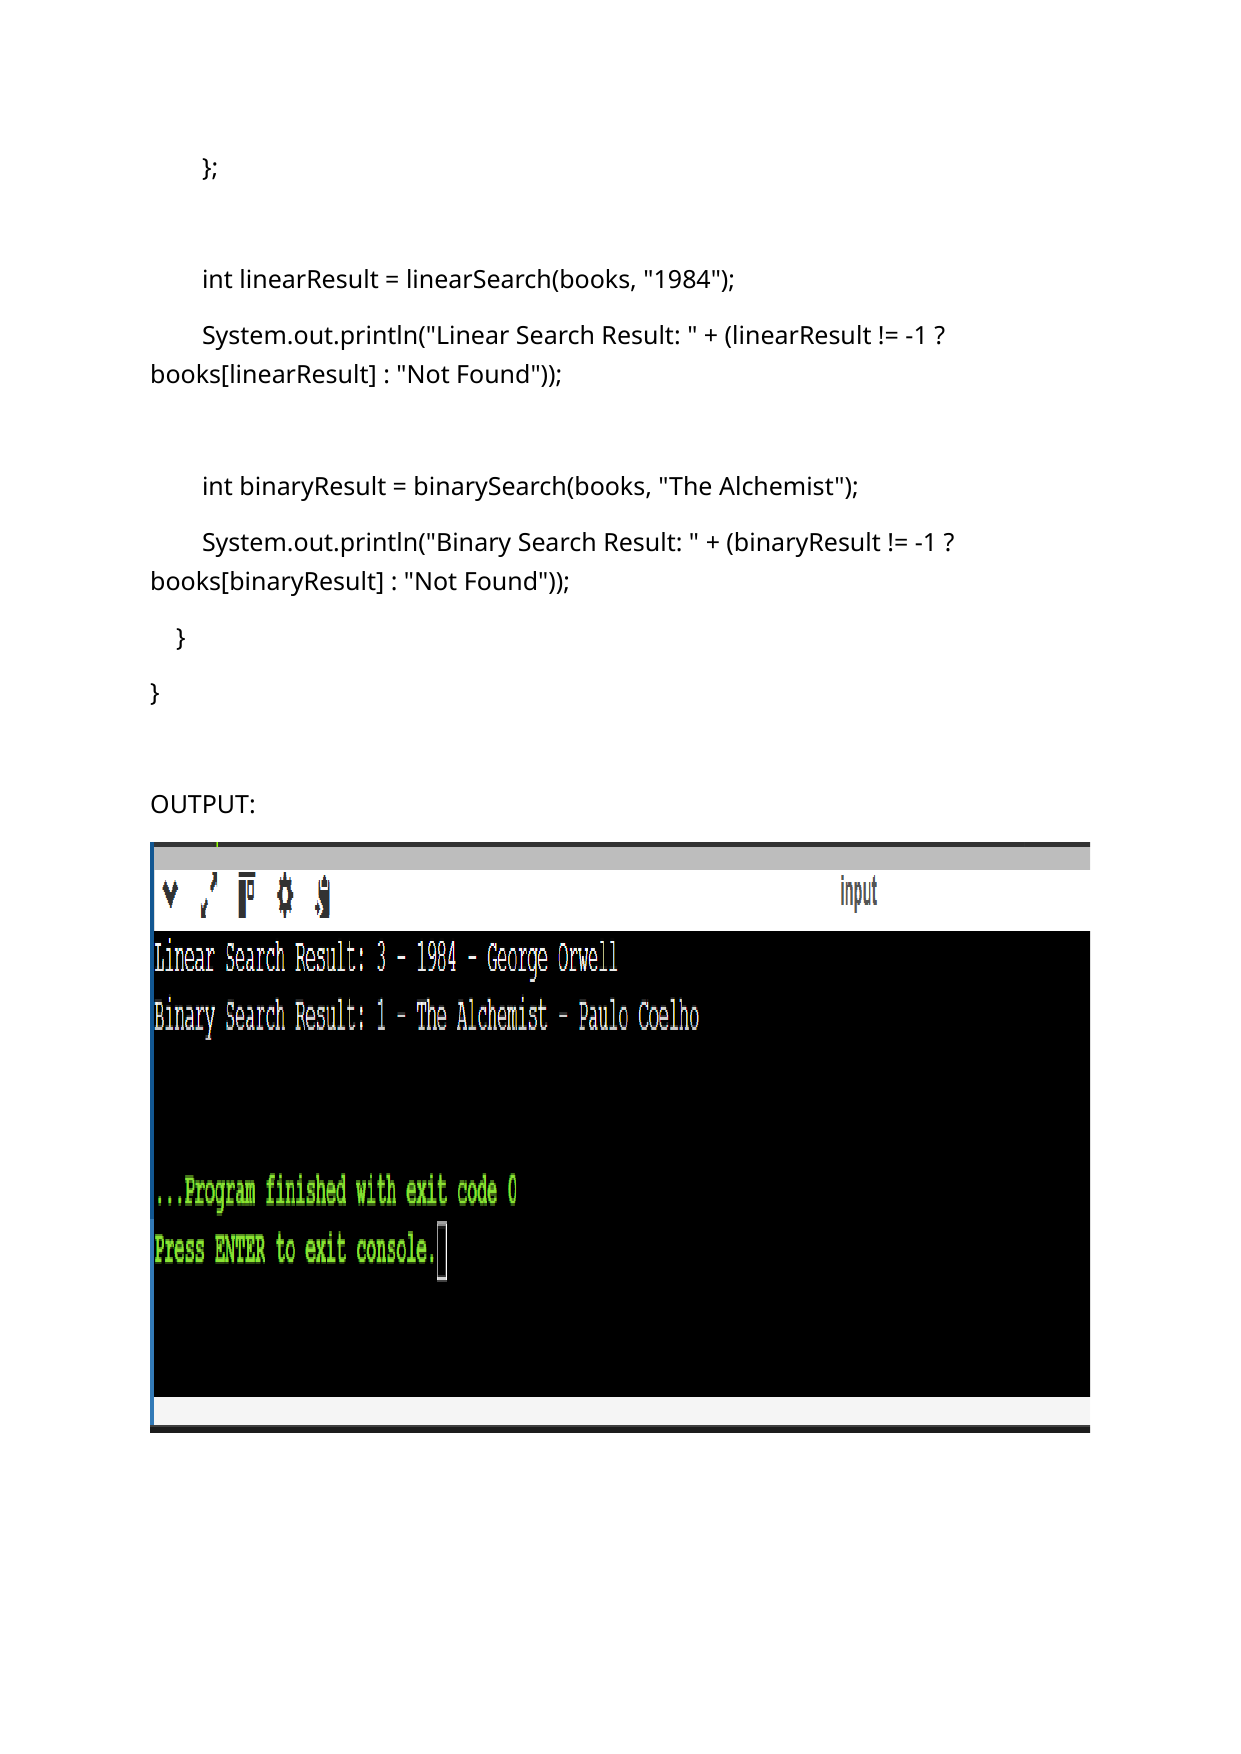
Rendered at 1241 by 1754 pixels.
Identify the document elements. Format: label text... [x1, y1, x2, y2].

text System.out.println("Linear Search Result: " + (linearResult != -1 ? books[linearResult] : "Not Found")); [150, 317, 1090, 391]
text } [150, 675, 1090, 709]
text int linearResult = linearSearch(books, "1984"); [150, 262, 1090, 296]
text OUTPUT: [150, 787, 1090, 821]
text int binaryResult = binarySearch(books, "The Alchemist"); [150, 468, 1090, 502]
picture [150, 842, 1091, 1433]
text }; [150, 150, 1090, 184]
text System.out.println("Binary Search Result: " + (binaryResult != -1 ? books[binaryResult] : "Not Found")); [150, 524, 1090, 597]
text } [150, 619, 1090, 653]
